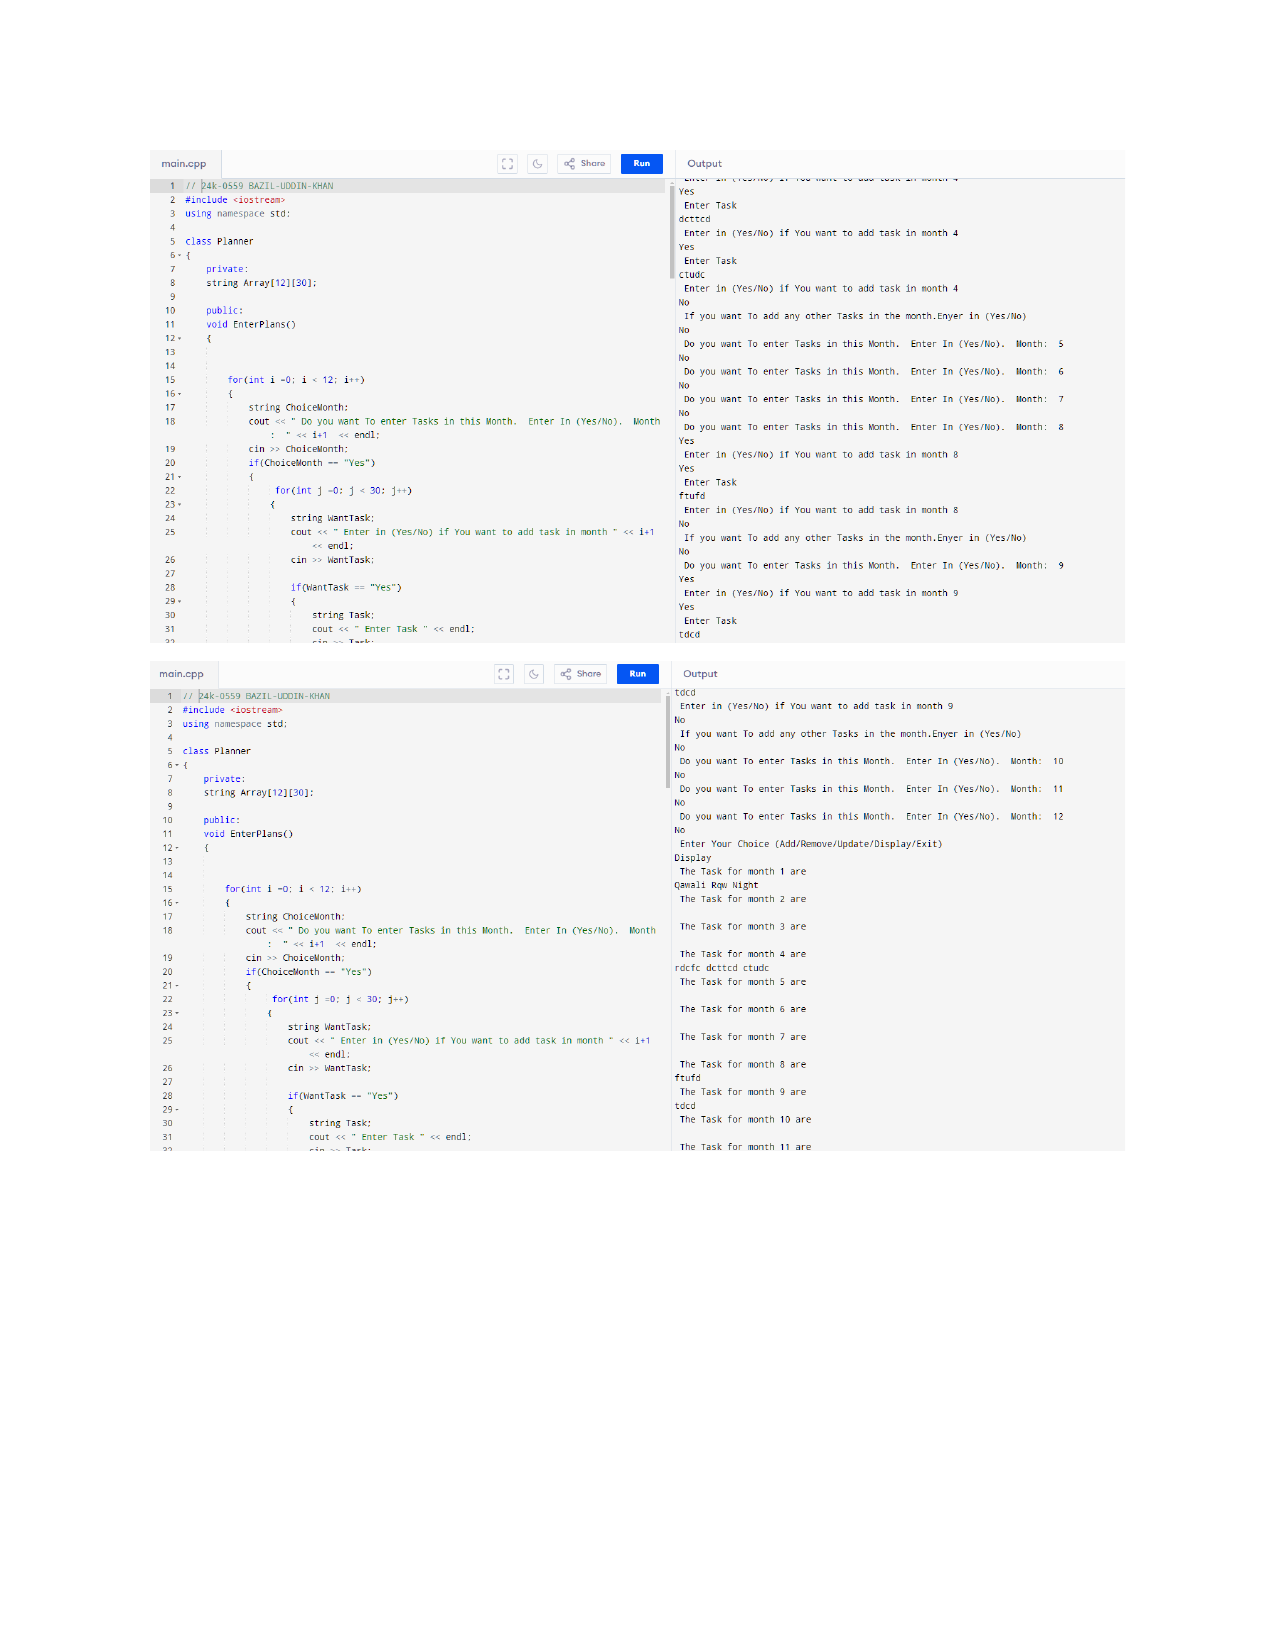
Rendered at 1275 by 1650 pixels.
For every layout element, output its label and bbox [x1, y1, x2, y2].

picture [150, 150, 1125, 643]
picture [150, 661, 1125, 1151]
